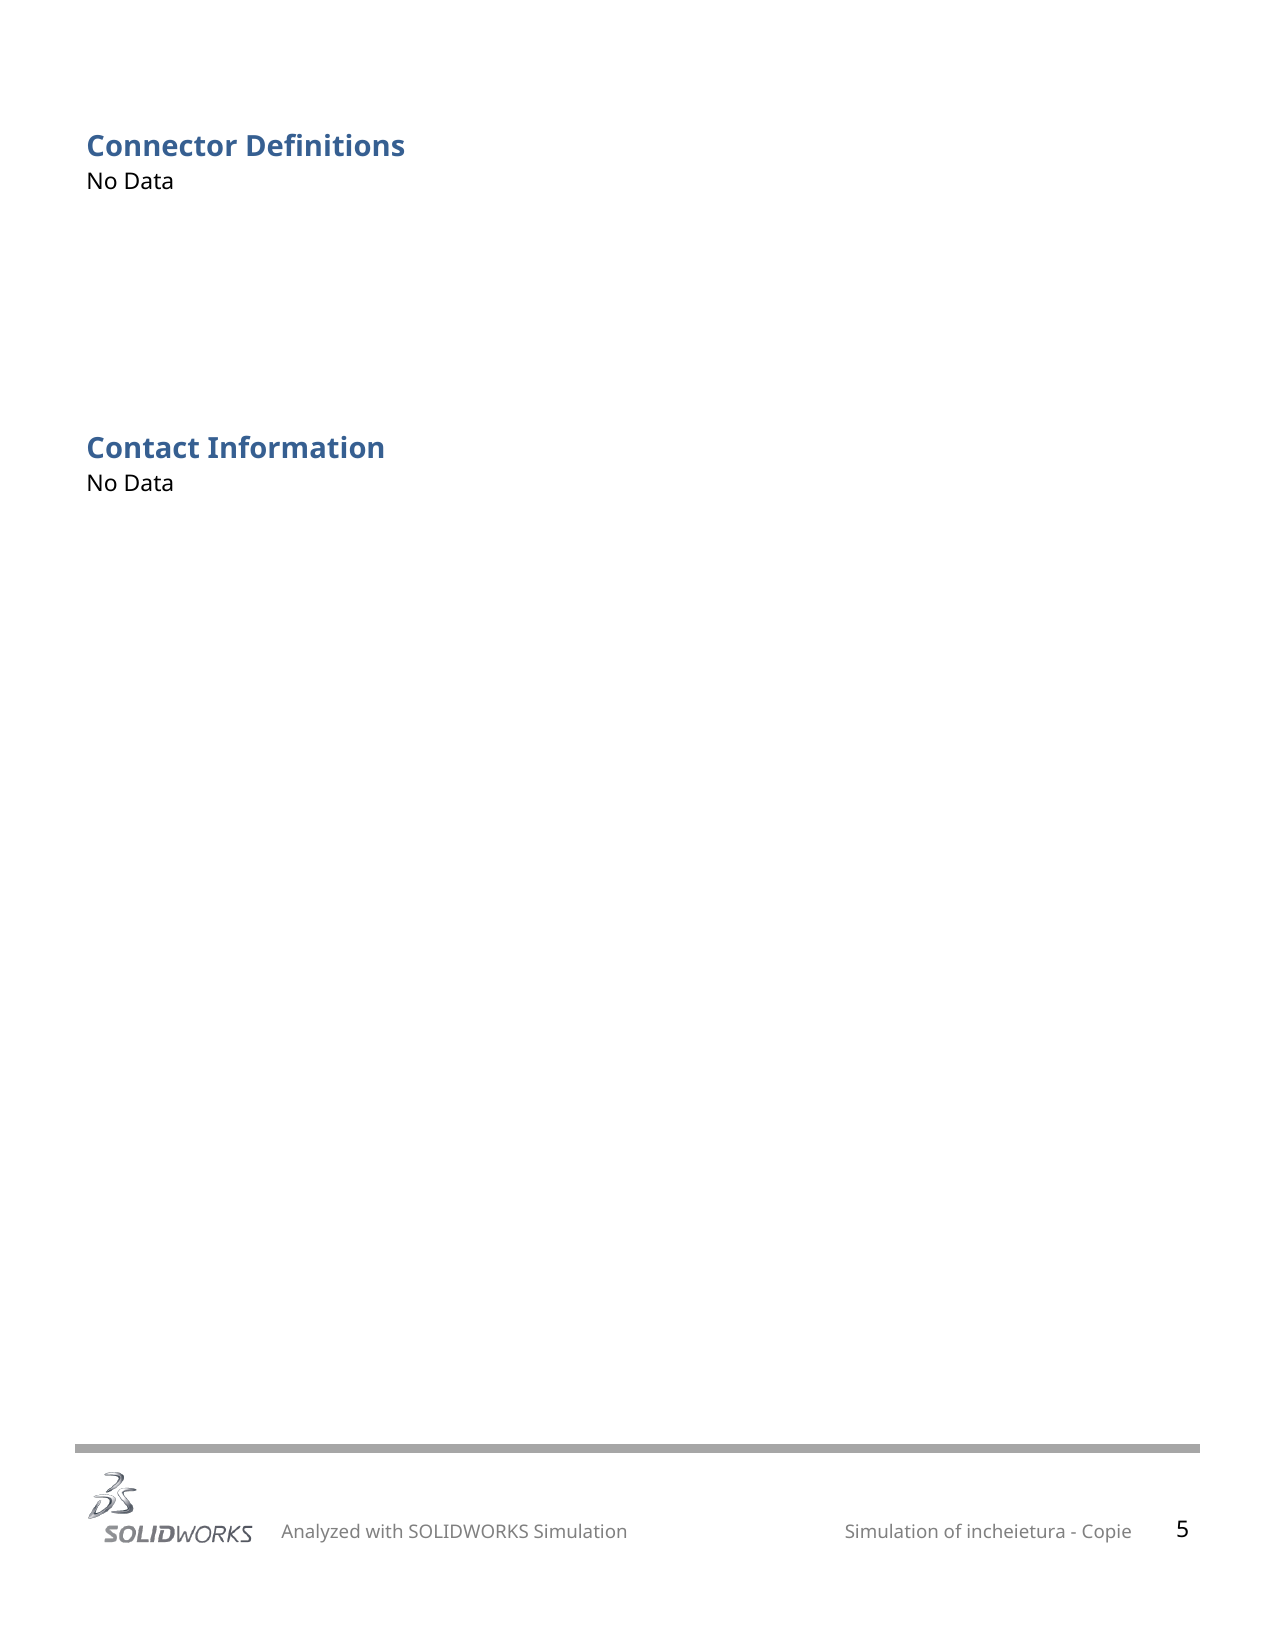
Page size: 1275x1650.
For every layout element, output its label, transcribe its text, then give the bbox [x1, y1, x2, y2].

table_header Connector Definitions No Data [75, 75, 1222, 321]
picture [86, 1453, 254, 1544]
table_header Contact Information No Data [75, 378, 1222, 561]
